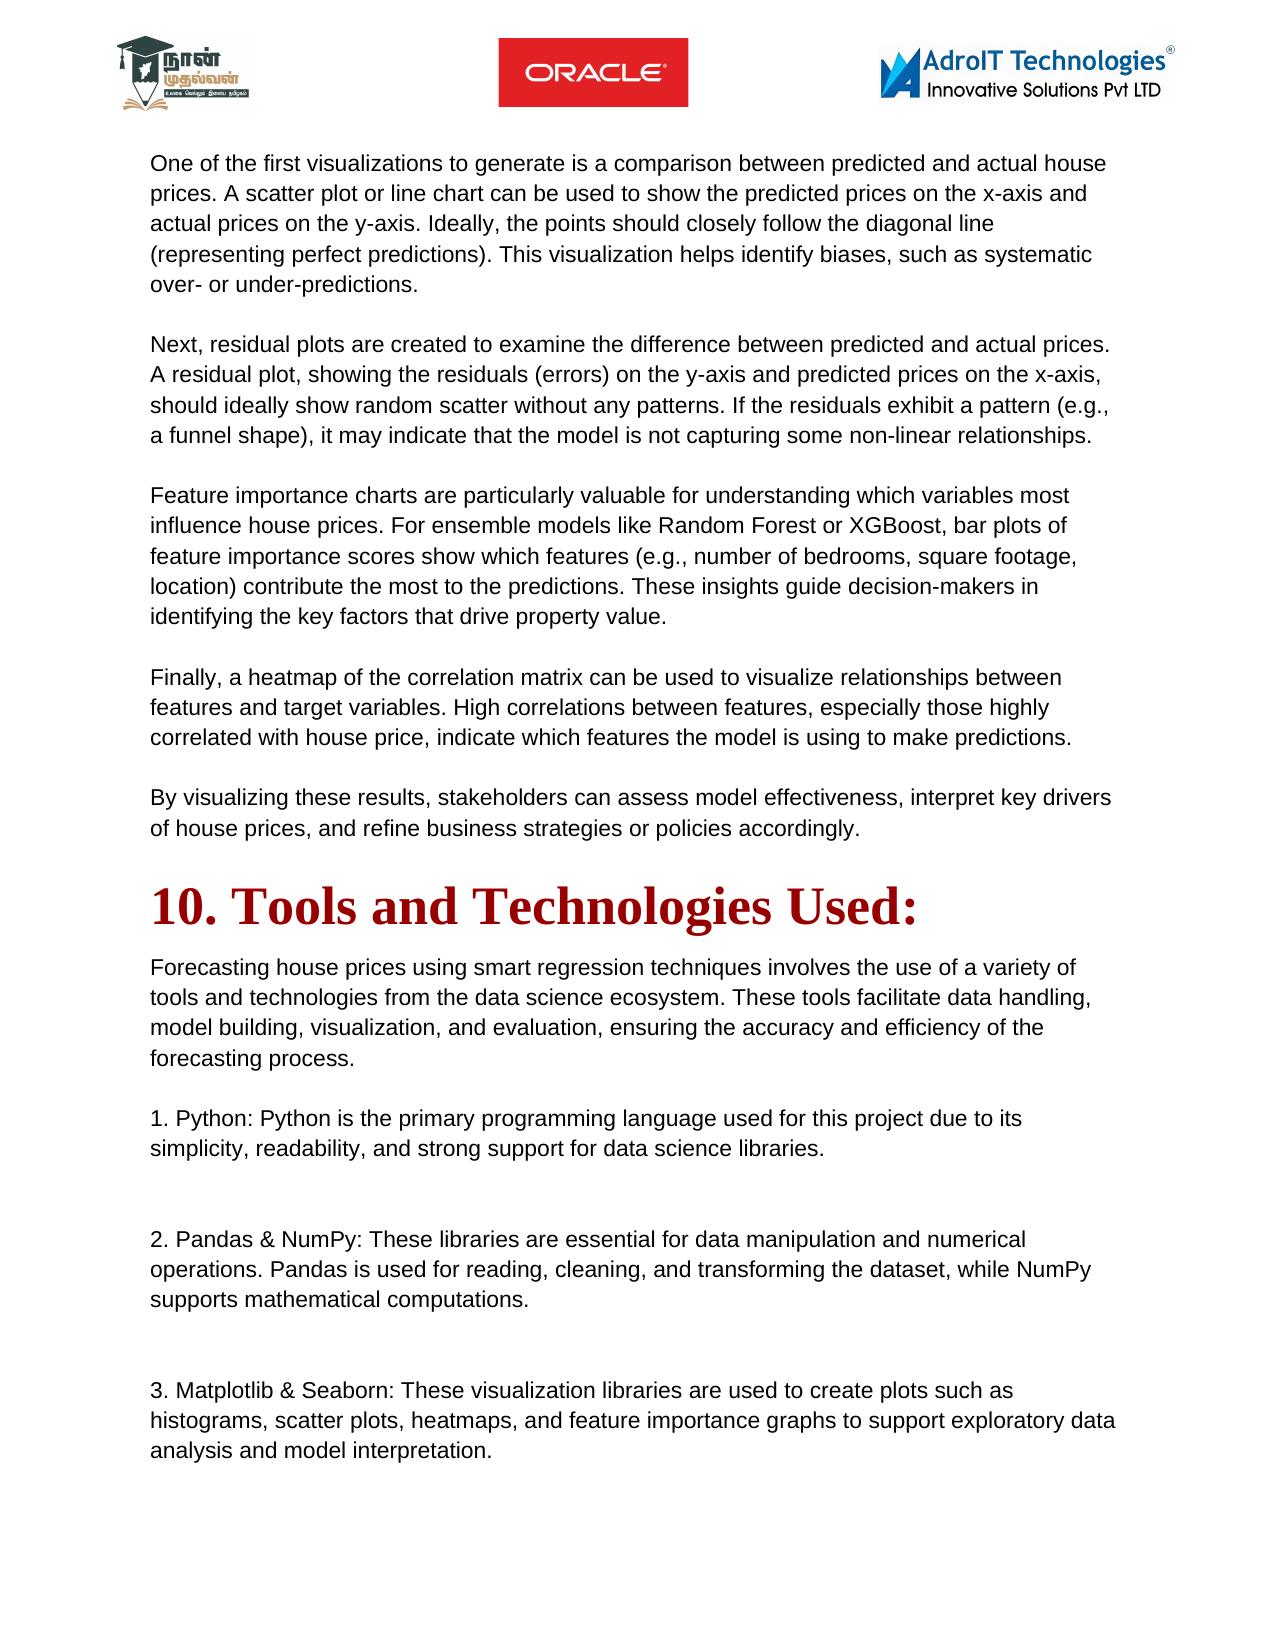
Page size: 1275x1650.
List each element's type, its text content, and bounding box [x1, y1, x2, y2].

text Forecasting house prices using smart regression techniques involves the use of a variety of tools and technologies from the data science ecosystem. These tools facilitate data handling, model building, visualization, and evaluation, ensuring the accuracy and efficiency of the forecasting process. [150, 954, 1125, 1071]
text Feature importance charts are particularly valuable for understanding which variables most influence house prices. For ensemble models like Random Forest or XGBoost, bar plots of feature importance scores show which features (e.g., number of bedrooms, square footage, location) contribute the most to the predictions. These insights guide decision-makers in identifying the key factors that drive property value. [150, 482, 1125, 629]
text 3. Matplotlib & Seaborn: These visualization libraries are used to create plots such as histograms, scatter plots, heatmaps, and feature importance graphs to support exploratory data analysis and model interpretation. [150, 1377, 1125, 1463]
text Finally, a heatmap of the correlation matrix can be used to visualize relationships between features and target variables. High correlations between features, especially those highly correlated with house price, indicate which features the model is using to make predictions. [150, 663, 1125, 750]
text Next, residual plots are created to examine the difference between predicted and actual prices. A residual plot, showing the residuals (errors) on the y-axis and predicted prices on the x-axis, should ideally show random scatter without any patterns. If the residuals exhibit a pattern (e.g., a funnel shape), it may indicate that the model is not capturing some non-linear relationships. [150, 331, 1125, 448]
picture [498, 38, 689, 107]
picture [112, 32, 251, 114]
text By visualizing these results, stakeholders can assess model effectiveness, interpret key drivers of house prices, and refine business strategies or policies accordingly. [150, 784, 1125, 841]
text 2. Pandas & NumPy: These libraries are essential for data manipulation and numerical operations. Pandas is used for reading, cleaning, and transforming the dataset, while NumPy supports mathematical computations. [150, 1226, 1125, 1312]
text 1. Python: Python is the primary programming language used for this project due to its simplicity, readability, and strong support for data science libraries. [150, 1105, 1125, 1161]
subtitle 10. Tools and Technologies Used: [150, 874, 1125, 936]
picture [878, 42, 1177, 104]
text One of the first visualizations to generate is a comparison between predicted and actual house prices. A scatter plot or line chart can be used to show the predicted prices on the x-axis and actual prices on the y-axis. Ideally, the points should closely follow the diagonal line (representing perfect predictions). This visualization helps identify biases, such as systematic over- or under-predictions. [150, 150, 1125, 297]
